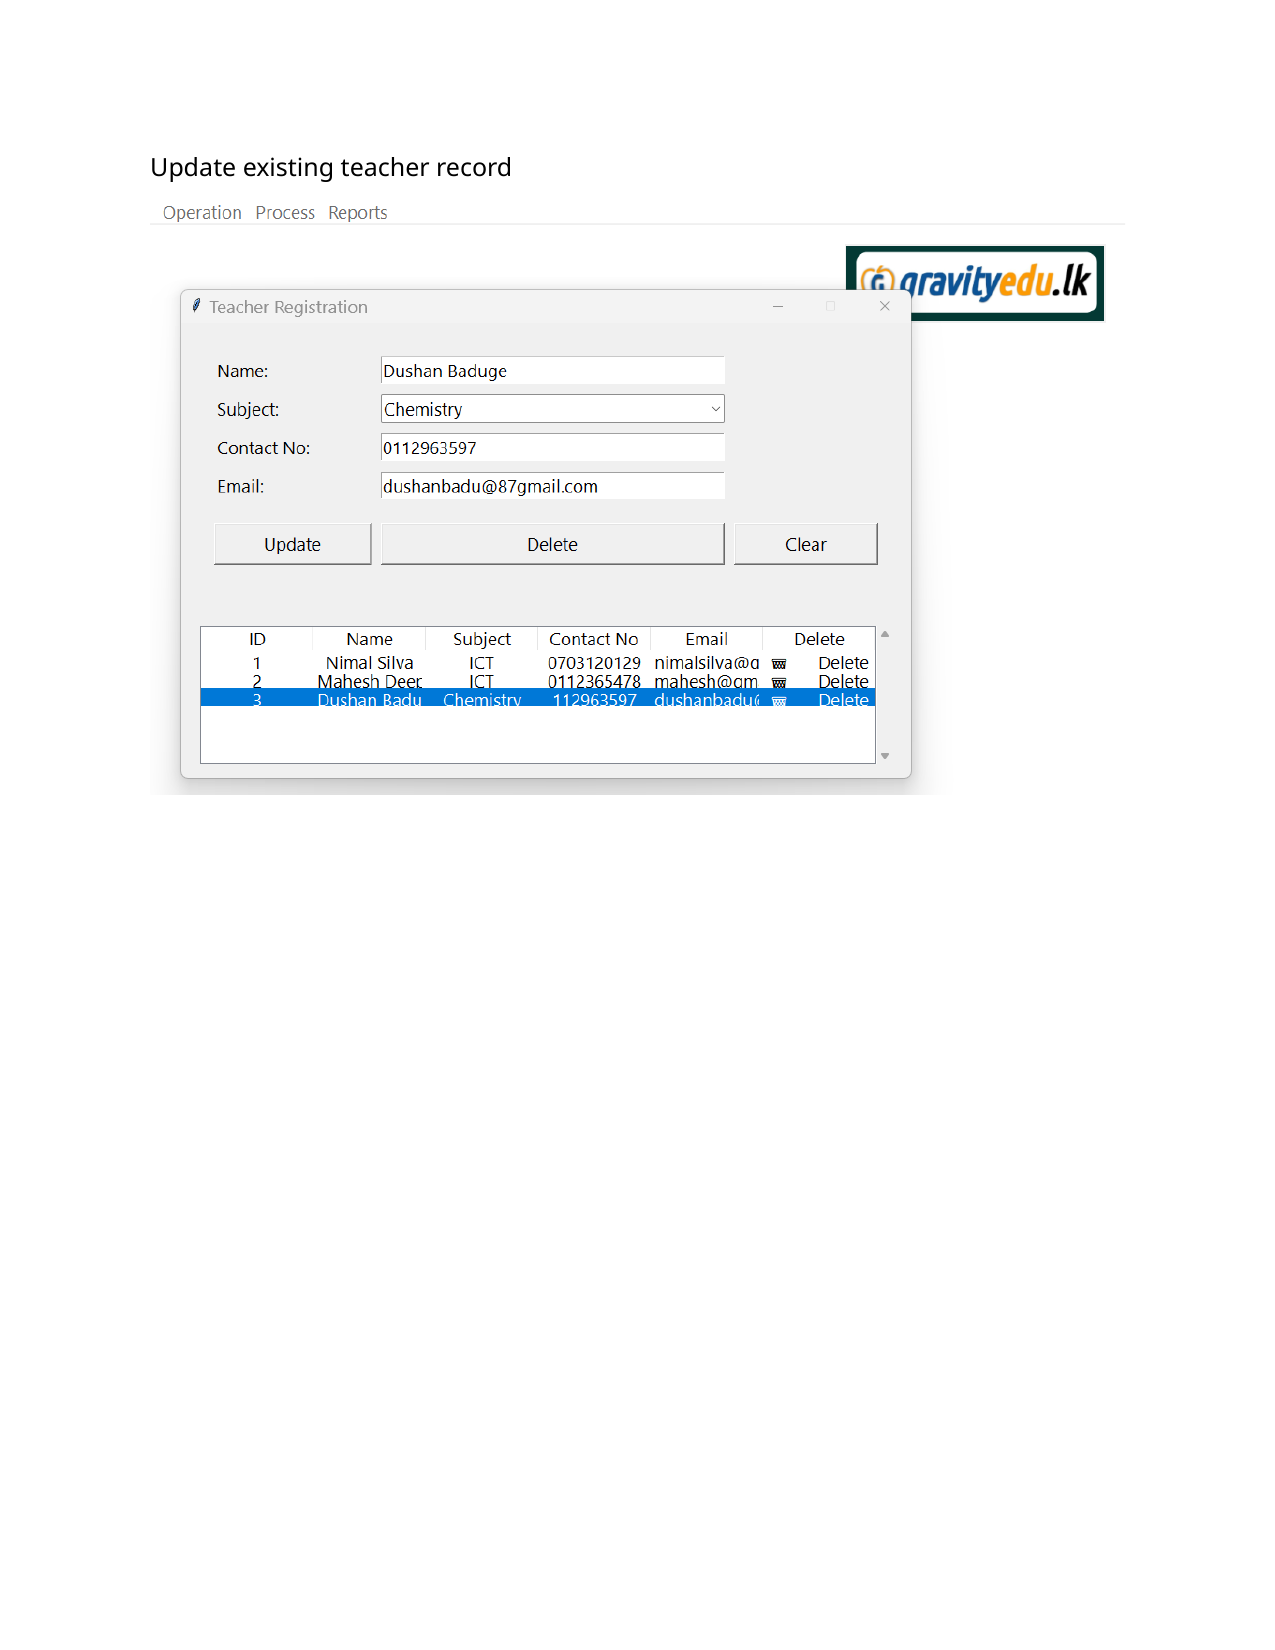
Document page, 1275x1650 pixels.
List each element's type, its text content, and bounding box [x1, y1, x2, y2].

picture [150, 205, 1125, 795]
text Update existing teacher record [150, 150, 1125, 184]
